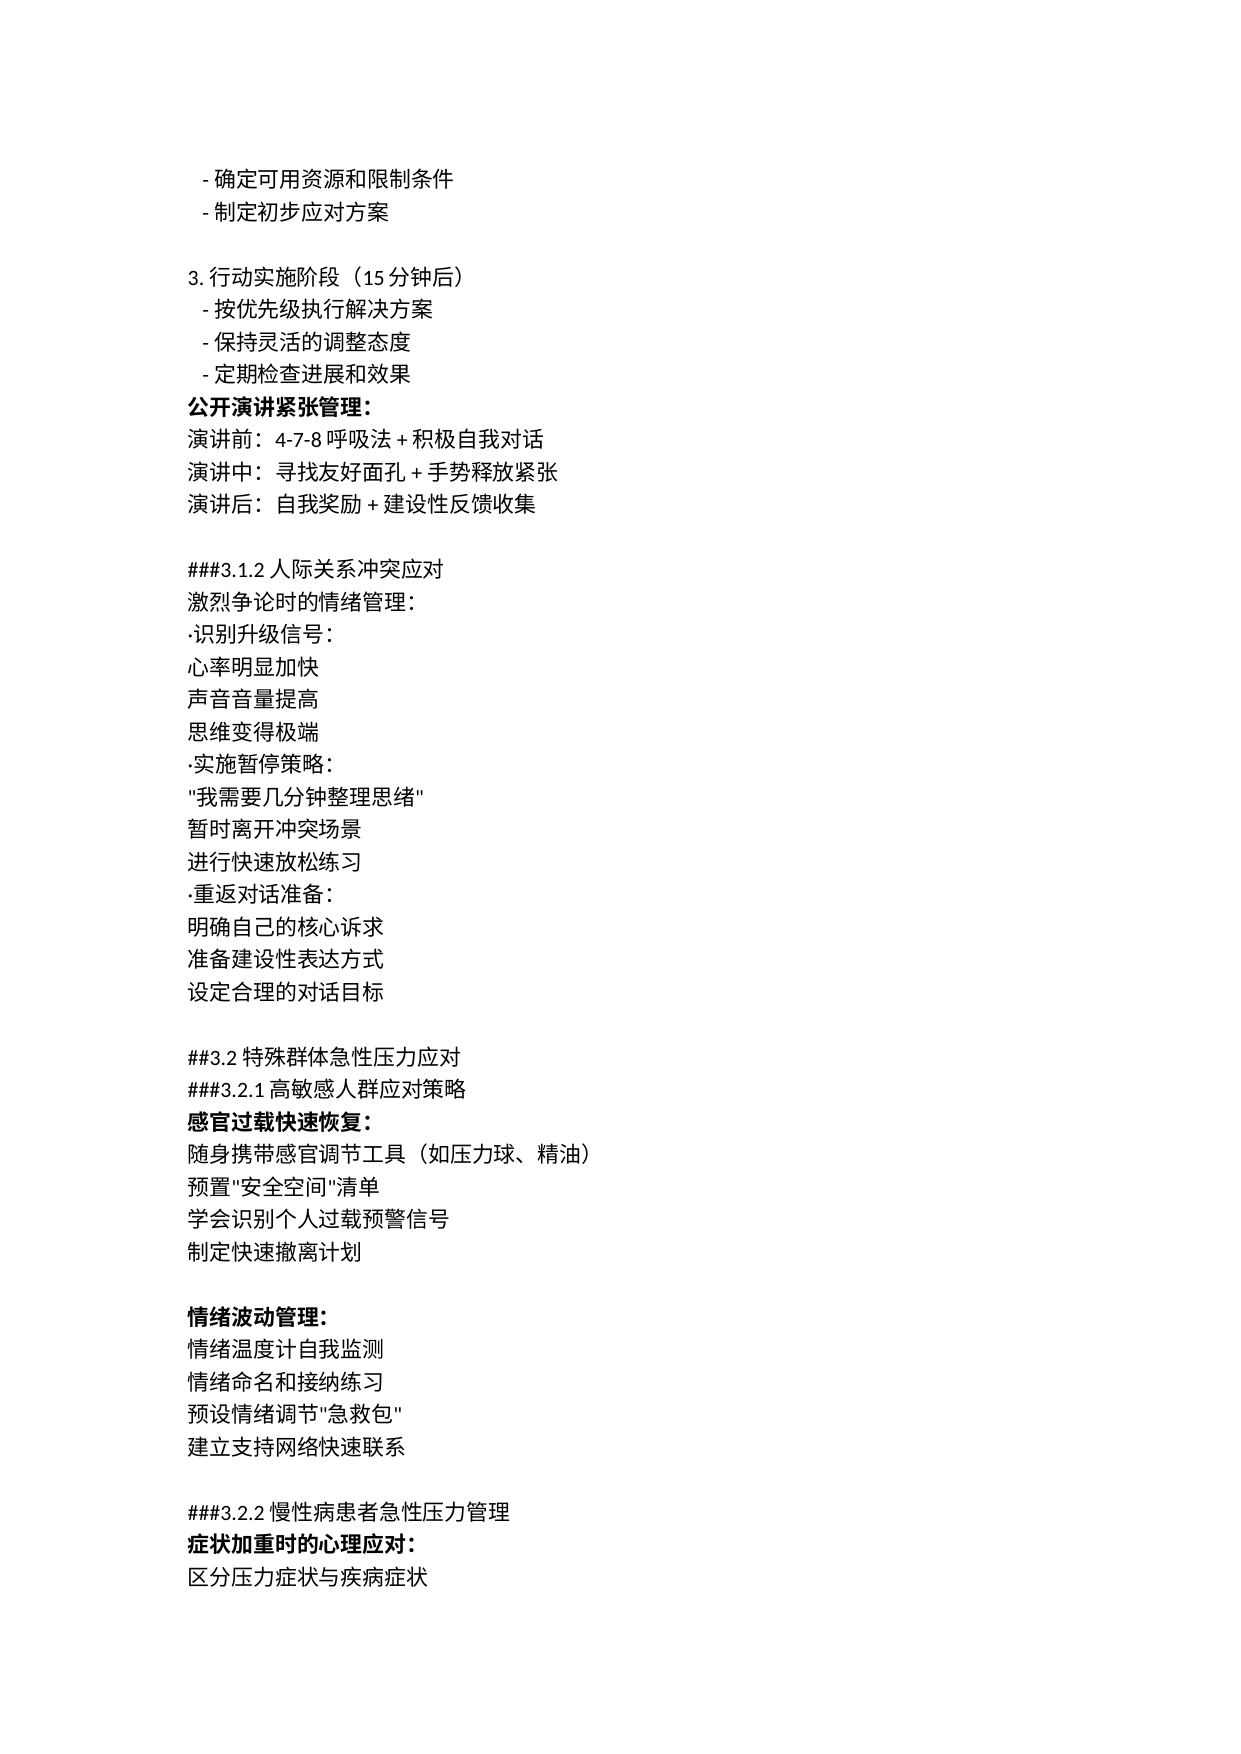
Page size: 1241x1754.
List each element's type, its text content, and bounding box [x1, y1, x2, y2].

text 制定快速撤离计划 [187, 1234, 1053, 1267]
text 随身携带感官调节工具（如压力球、精油） [187, 1137, 1053, 1169]
text - 保持灵活的调整态度 [187, 324, 1053, 357]
text 声音音量提高 [187, 682, 1053, 714]
text - 按优先级执行解决方案 [187, 292, 1053, 324]
text 症状加重时的心理应对： [187, 1527, 1053, 1559]
text - 制定初步应对方案 [187, 194, 1053, 227]
text 情绪温度计自我监测 [187, 1332, 1053, 1364]
text "我需要几分钟整理思绪" [187, 779, 1053, 812]
text 演讲前：4-7-8呼吸法 + 积极自我对话 [187, 422, 1053, 454]
text ·识别升级信号： [187, 617, 1053, 649]
text ###3.2.1 高敏感人群应对策略 [187, 1072, 1053, 1104]
text 公开演讲紧张管理： [187, 389, 1053, 422]
text 建立支持网络快速联系 [187, 1429, 1053, 1462]
text - 定期检查进展和效果 [187, 357, 1053, 389]
text 区分压力症状与疾病症状 [187, 1559, 1053, 1592]
text ##3.2 特殊群体急性压力应对 [187, 1039, 1053, 1072]
text ###3.2.2 慢性病患者急性压力管理 [187, 1494, 1053, 1527]
text 明确自己的核心诉求 [187, 909, 1053, 942]
text 准备建设性表达方式 [187, 942, 1053, 974]
text 暂时离开冲突场景 [187, 812, 1053, 844]
text 3. 行动实施阶段（15分钟后） [187, 259, 1053, 292]
text 预设情绪调节"急救包" [187, 1397, 1053, 1429]
text ·重返对话准备： [187, 877, 1053, 909]
text 思维变得极端 [187, 714, 1053, 747]
text 进行快速放松练习 [187, 844, 1053, 877]
text ###3.1.2 人际关系冲突应对 [187, 552, 1053, 584]
text 学会识别个人过载预警信号 [187, 1202, 1053, 1234]
text 感官过载快速恢复： [187, 1104, 1053, 1137]
text 演讲中：寻找友好面孔 + 手势释放紧张 [187, 454, 1053, 487]
text 设定合理的对话目标 [187, 974, 1053, 1007]
text 情绪波动管理： [187, 1299, 1053, 1332]
text 演讲后：自我奖励 + 建设性反馈收集 [187, 487, 1053, 519]
text 心率明显加快 [187, 649, 1053, 682]
text 激烈争论时的情绪管理： [187, 584, 1053, 617]
text ·实施暂停策略： [187, 747, 1053, 779]
text 预置"安全空间"清单 [187, 1169, 1053, 1202]
text 情绪命名和接纳练习 [187, 1364, 1053, 1397]
text - 确定可用资源和限制条件 [187, 162, 1053, 194]
